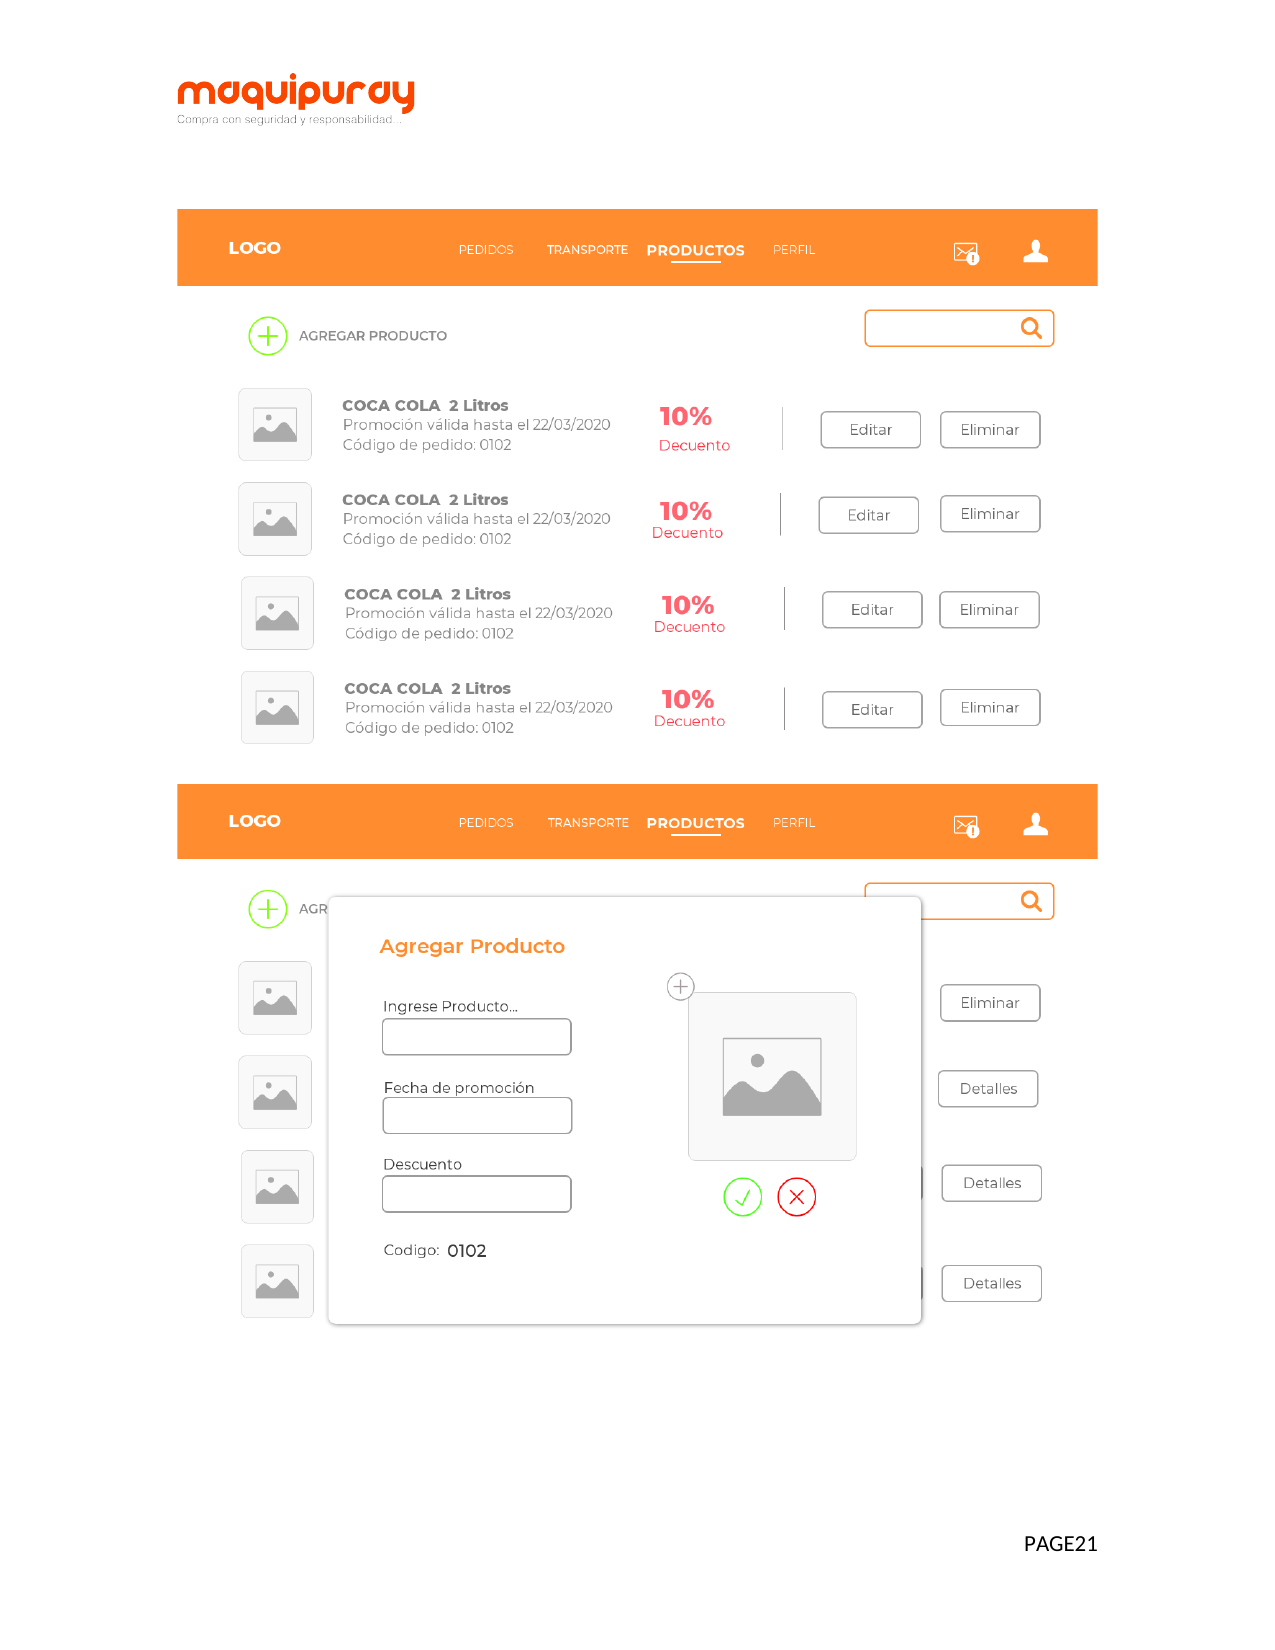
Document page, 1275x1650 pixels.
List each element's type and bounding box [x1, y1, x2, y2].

picture [177, 73, 416, 126]
picture [177, 209, 1098, 1361]
